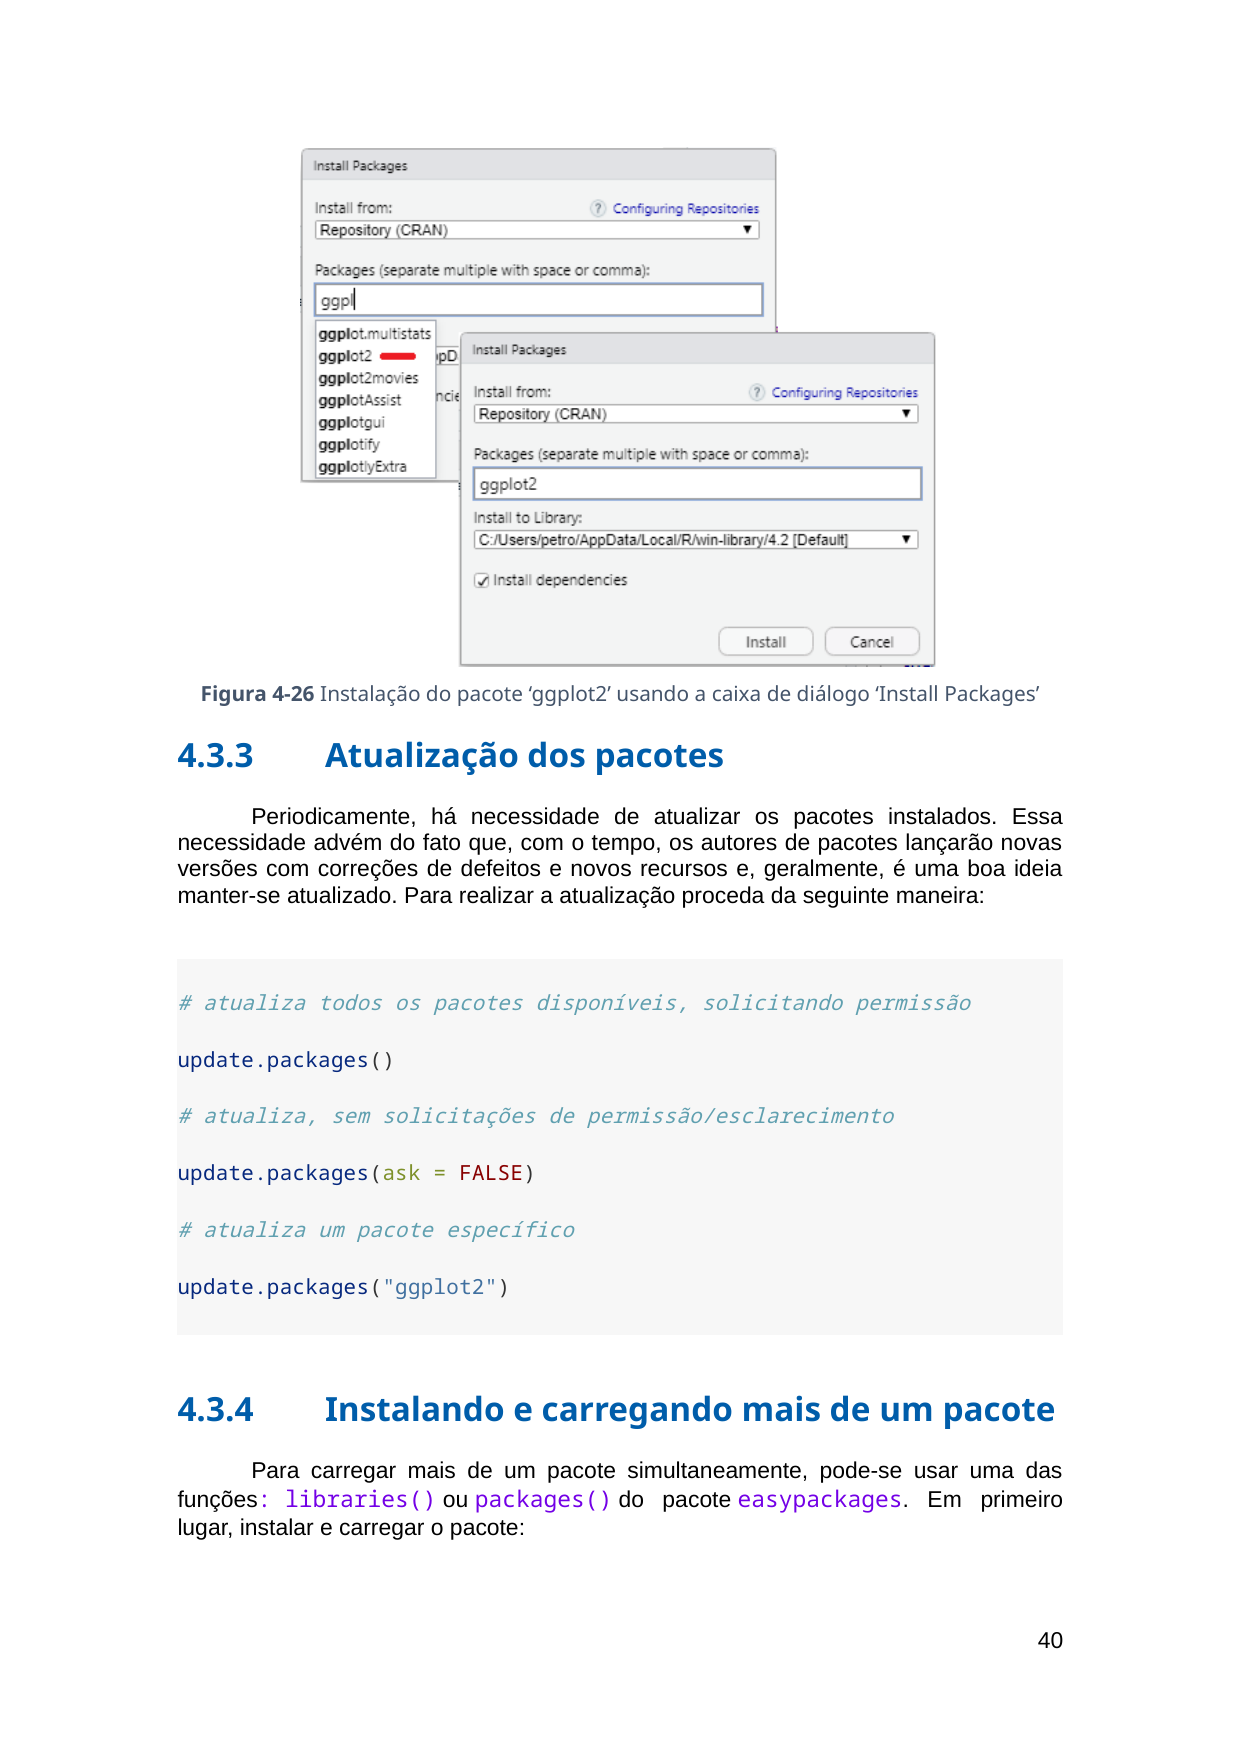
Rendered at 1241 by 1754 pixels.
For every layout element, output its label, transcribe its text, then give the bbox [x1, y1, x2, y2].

text update.packages(ask = FALSE) [177, 1158, 1063, 1187]
text # atualiza, sem solicitações de permissão/esclarecimento [177, 1102, 1063, 1130]
text # atualiza um pacote específico [177, 1215, 1063, 1244]
picture [300, 147, 941, 667]
subtitle Atualização dos pacotes [177, 732, 1063, 778]
subtitle Instalando e carregando mais de um pacote [177, 1386, 1063, 1432]
text update.packages("ggplot2") [177, 1272, 1063, 1301]
text Periodicamente, há necessidade de atualizar os pacotes instalados. Essa necessidade advém do fato que, com o tempo, os autores de pacotes lançarão novas versões com correções de defeitos e novos recursos e, geralmente, é uma boa ideia manter-se atualizado. Para realizar a atualização proceda da seguinte maneira: [177, 803, 1063, 908]
text update.packages() [177, 1045, 1063, 1073]
text # atualiza todos os pacotes disponíveis, solicitando permissão [177, 988, 1063, 1016]
text Para carregar mais de um pacote simultaneamente, pode-se usar uma das funções: libraries() ou packages() do pacote easypackages. Em primeiro lugar, instalar e carregar o pacote: [177, 1457, 1063, 1541]
